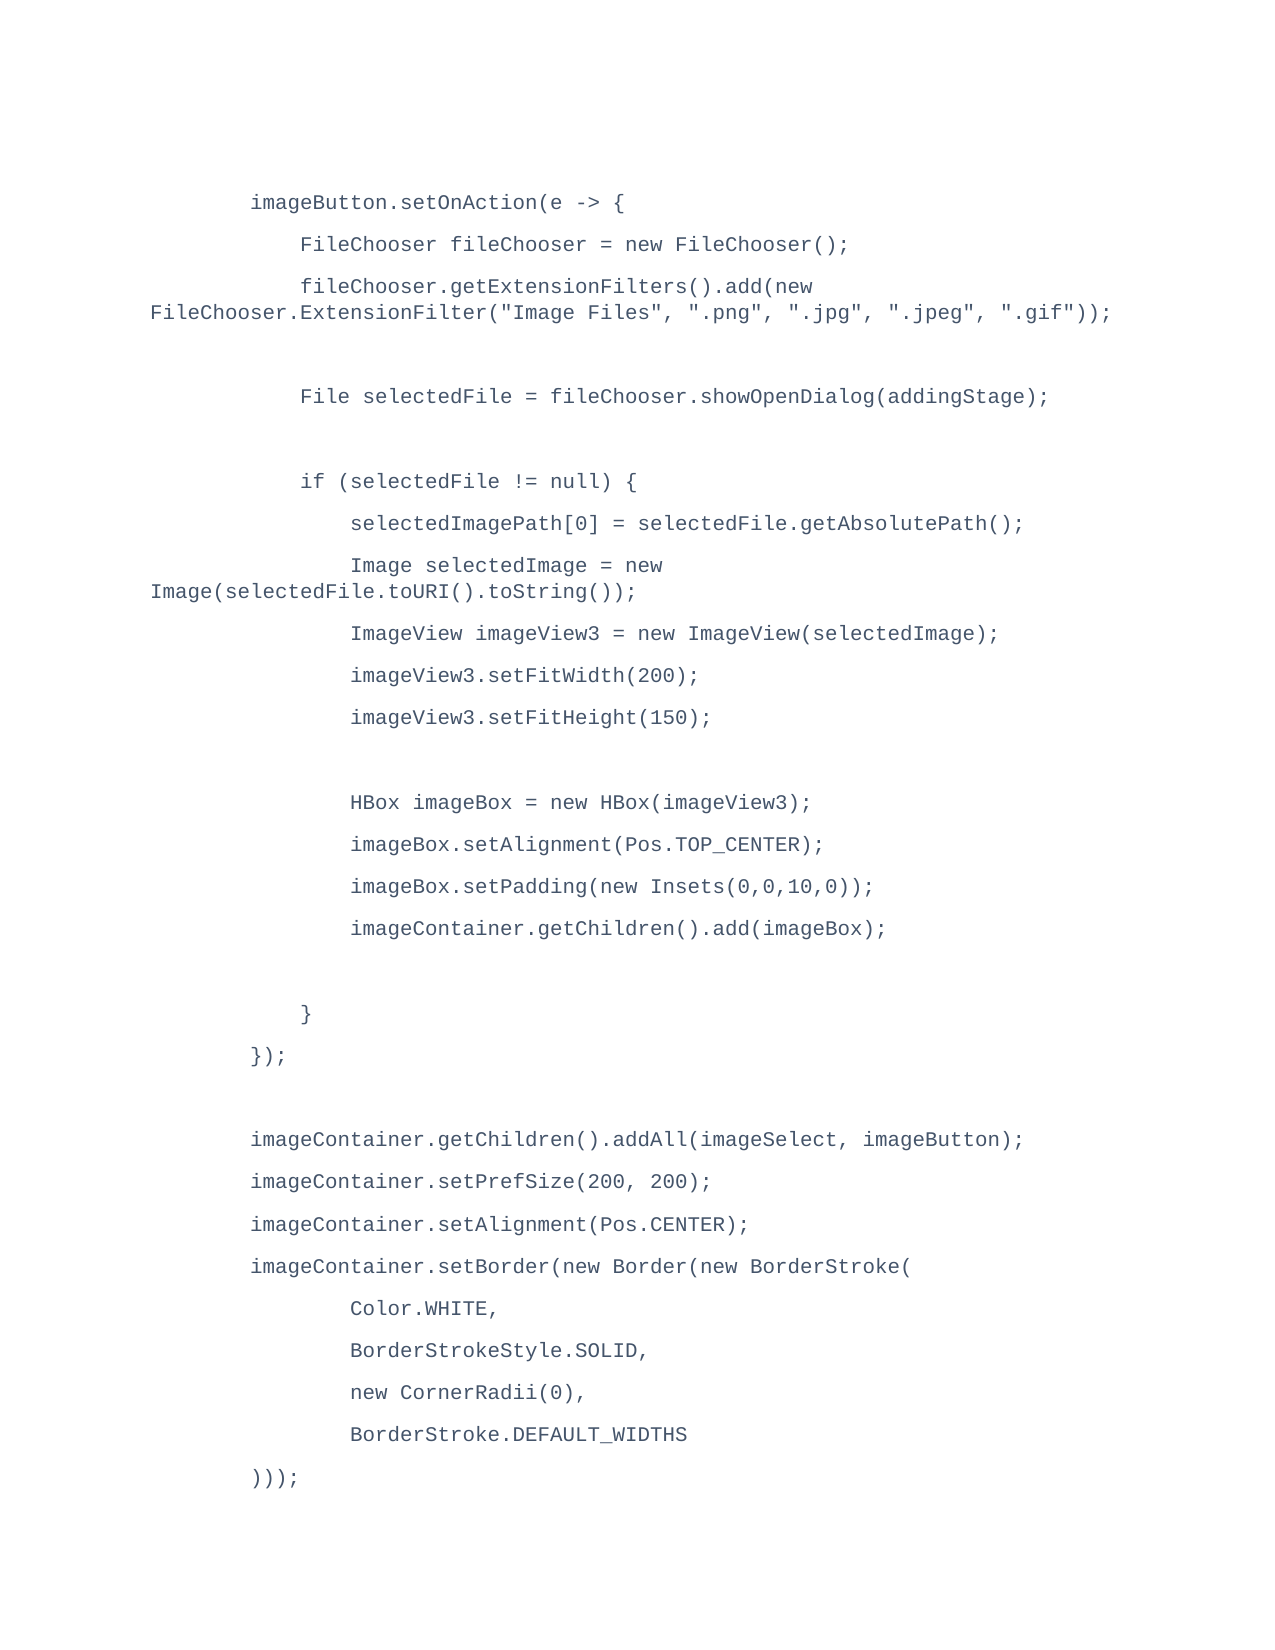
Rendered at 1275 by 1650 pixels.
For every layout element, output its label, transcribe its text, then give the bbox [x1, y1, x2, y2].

text imageContainer.setAlignment(Pos.CENTER); [150, 1213, 1125, 1237]
text imageContainer.getChildren().add(imageBox); [150, 918, 1125, 942]
text }); [150, 1045, 1125, 1068]
text Image selectedImage = new Image(selectedFile.toURI().toString()); [150, 555, 1125, 604]
text FileChooser fileChooser = new FileChooser(); [150, 234, 1125, 258]
text imageBox.setPadding(new Insets(0,0,10,0)); [150, 876, 1125, 900]
text File selectedFile = fileChooser.showOpenDialog(addingStage); [150, 386, 1125, 410]
text ImageView imageView3 = new ImageView(selectedImage); [150, 623, 1125, 647]
text BorderStroke.DEFAULT_WIDTHS [150, 1424, 1125, 1448]
text imageView3.setFitHeight(150); [150, 707, 1125, 731]
text imageView3.setFitWidth(200); [150, 665, 1125, 689]
text Color.WHITE, [150, 1298, 1125, 1322]
text fileChooser.getExtensionFilters().add(new FileChooser.ExtensionFilter("Image Files", ".png", ".jpg", ".jpeg", ".gif")); [150, 277, 1125, 326]
text imageButton.setOnAction(e -> { [150, 192, 1125, 216]
text imageContainer.setBorder(new Border(new BorderStroke( [150, 1256, 1125, 1279]
text ))); [150, 1467, 1125, 1490]
text selectedImagePath[0] = selectedFile.getAbsolutePath(); [150, 513, 1125, 537]
text imageBox.setAlignment(Pos.TOP_CENTER); [150, 834, 1125, 857]
text imageContainer.setPrefSize(200, 200); [150, 1171, 1125, 1195]
text BorderStrokeStyle.SOLID, [150, 1340, 1125, 1364]
text new CornerRadii(0), [150, 1382, 1125, 1406]
text if (selectedFile != null) { [150, 471, 1125, 494]
text } [150, 1003, 1125, 1026]
text imageContainer.getChildren().addAll(imageSelect, imageButton); [150, 1129, 1125, 1153]
text HBox imageBox = new HBox(imageView3); [150, 792, 1125, 815]
